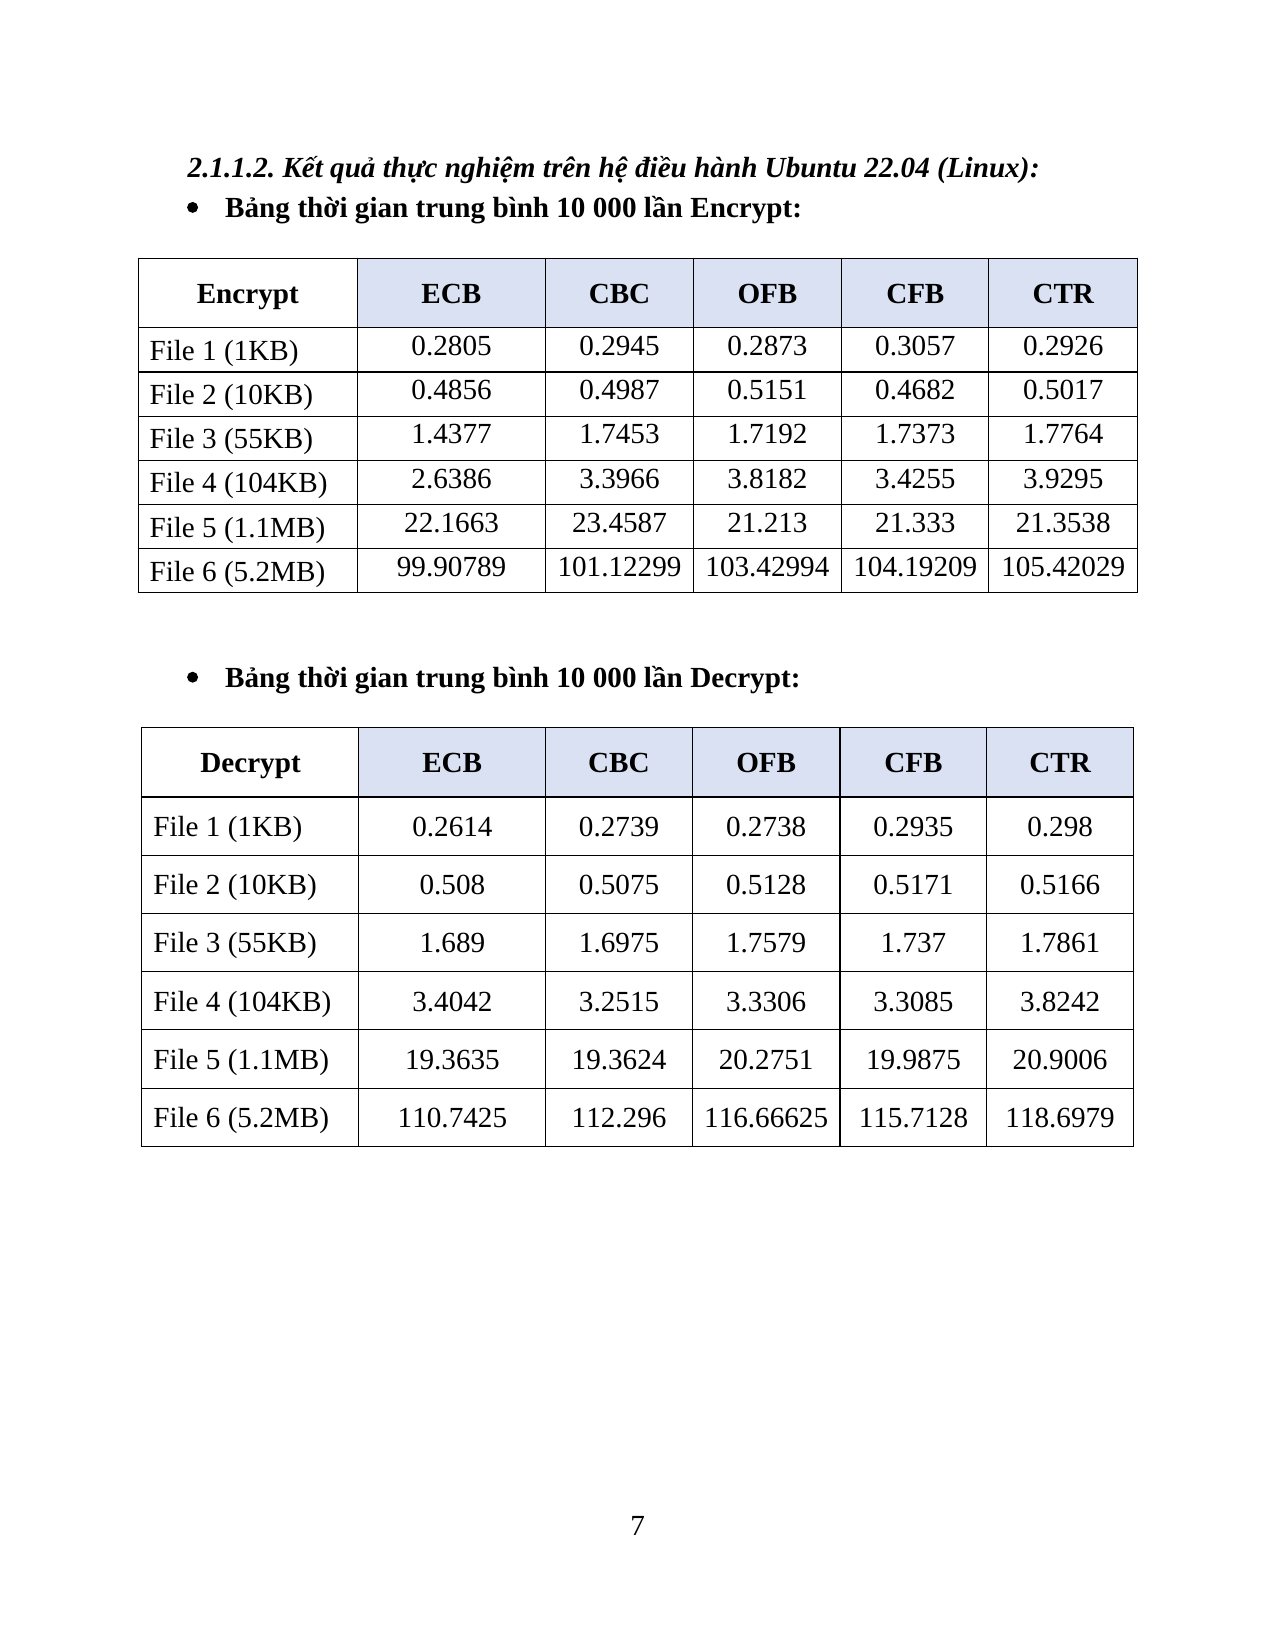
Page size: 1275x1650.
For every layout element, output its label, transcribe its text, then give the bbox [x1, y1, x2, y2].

table_cell 3.4042 [359, 972, 545, 1029]
table_cell 116.66625 [693, 1089, 839, 1146]
table_cell 0.2935 [841, 798, 986, 854]
table_cell 19.3624 [546, 1030, 692, 1087]
table_cell 21.333 [842, 505, 988, 548]
table_cell 1.7861 [987, 914, 1133, 971]
table_cell 118.6979 [987, 1089, 1133, 1146]
table_cell 23.4587 [546, 505, 693, 548]
table_cell 0.2739 [546, 798, 692, 854]
table_cell File 6 (5.2MB) [139, 549, 357, 592]
table_cell 3.3306 [693, 972, 839, 1029]
table_cell 21.3538 [989, 505, 1137, 548]
table_cell 0.2738 [693, 798, 839, 854]
table_cell File 2 (10KB) [142, 856, 358, 913]
table_cell 2.6386 [358, 461, 545, 504]
table_cell 101.12299 [546, 549, 693, 592]
table_header CTR [987, 728, 1133, 796]
table_cell 3.2515 [546, 972, 692, 1029]
table_cell 1.689 [359, 914, 545, 971]
table_cell 19.9875 [841, 1030, 986, 1087]
table_cell 0.5075 [546, 856, 692, 913]
table_cell 0.4682 [842, 373, 988, 416]
table_cell 0.5017 [989, 373, 1137, 416]
table_cell 1.7192 [694, 417, 841, 460]
table_cell 1.7453 [546, 417, 693, 460]
subtitle 2.1.1.2. Kết quả thực nghiệm trên hệ điều hành Ubuntu 22.04 (Linux): [150, 150, 1125, 183]
table_header CTR [989, 259, 1137, 327]
table_header CBC [546, 728, 692, 796]
table_cell 110.7425 [359, 1089, 545, 1146]
table_cell 103.42994 [694, 549, 841, 592]
table_cell 1.737 [841, 914, 986, 971]
table_cell 20.9006 [987, 1030, 1133, 1087]
table_header Encrypt [139, 259, 357, 327]
table_cell 3.3085 [841, 972, 986, 1029]
table_cell 0.5128 [693, 856, 839, 913]
table_header ECB [358, 259, 545, 327]
table_cell 0.2945 [546, 328, 693, 371]
table_cell File 1 (1KB) [142, 798, 358, 854]
table_cell 3.8182 [694, 461, 841, 504]
table_cell 1.7764 [989, 417, 1137, 460]
table_cell 99.90789 [358, 549, 545, 592]
table_cell 0.3057 [842, 328, 988, 371]
table_cell 3.9295 [989, 461, 1137, 504]
table_cell 1.7579 [693, 914, 839, 971]
table_cell File 6 (5.2MB) [142, 1089, 358, 1146]
table_header CFB [841, 728, 986, 796]
table_header OFB [693, 728, 839, 796]
table_header Decrypt [142, 728, 358, 796]
table_cell File 4 (104KB) [139, 461, 357, 504]
table_cell File 5 (1.1MB) [142, 1030, 358, 1087]
table_cell 0.298 [987, 798, 1133, 854]
table_cell 0.508 [359, 856, 545, 913]
table_cell 0.2614 [359, 798, 545, 854]
table_cell File 4 (104KB) [142, 972, 358, 1029]
table_header CBC [546, 259, 693, 327]
table_cell 0.2805 [358, 328, 545, 371]
table_header OFB [694, 259, 841, 327]
table_cell 3.3966 [546, 461, 693, 504]
table_cell 112.296 [546, 1089, 692, 1146]
table_cell 1.6975 [546, 914, 692, 971]
table_cell File 5 (1.1MB) [139, 505, 357, 548]
table_cell 21.213 [694, 505, 841, 548]
table_cell 0.5171 [841, 856, 986, 913]
table_cell File 3 (55KB) [142, 914, 358, 971]
table_cell File 1 (1KB) [139, 328, 357, 371]
table_cell 3.4255 [842, 461, 988, 504]
table_header ECB [359, 728, 545, 796]
table_cell 20.2751 [693, 1030, 839, 1087]
table_cell 0.5151 [694, 373, 841, 416]
list Bảng thời gian trung bình 10 000 lần Encrypt: [187, 190, 1125, 224]
table_cell 19.3635 [359, 1030, 545, 1087]
table_cell 0.2926 [989, 328, 1137, 371]
table_cell 104.19209 [842, 549, 988, 592]
table_cell 0.2873 [694, 328, 841, 371]
table_cell 3.8242 [987, 972, 1133, 1029]
table_header CFB [842, 259, 988, 327]
table_cell File 3 (55KB) [139, 417, 357, 460]
table_cell 1.7373 [842, 417, 988, 460]
table_cell 0.4987 [546, 373, 693, 416]
table_cell 0.4856 [358, 373, 545, 416]
table_cell 115.7128 [841, 1089, 986, 1146]
table_cell 1.4377 [358, 417, 545, 460]
table_cell 105.42029 [989, 549, 1137, 592]
table_cell 0.5166 [987, 856, 1133, 913]
table_cell File 2 (10KB) [139, 373, 357, 416]
table_cell 22.1663 [358, 505, 545, 548]
list Bảng thời gian trung bình 10 000 lần Decrypt: [187, 660, 1125, 694]
